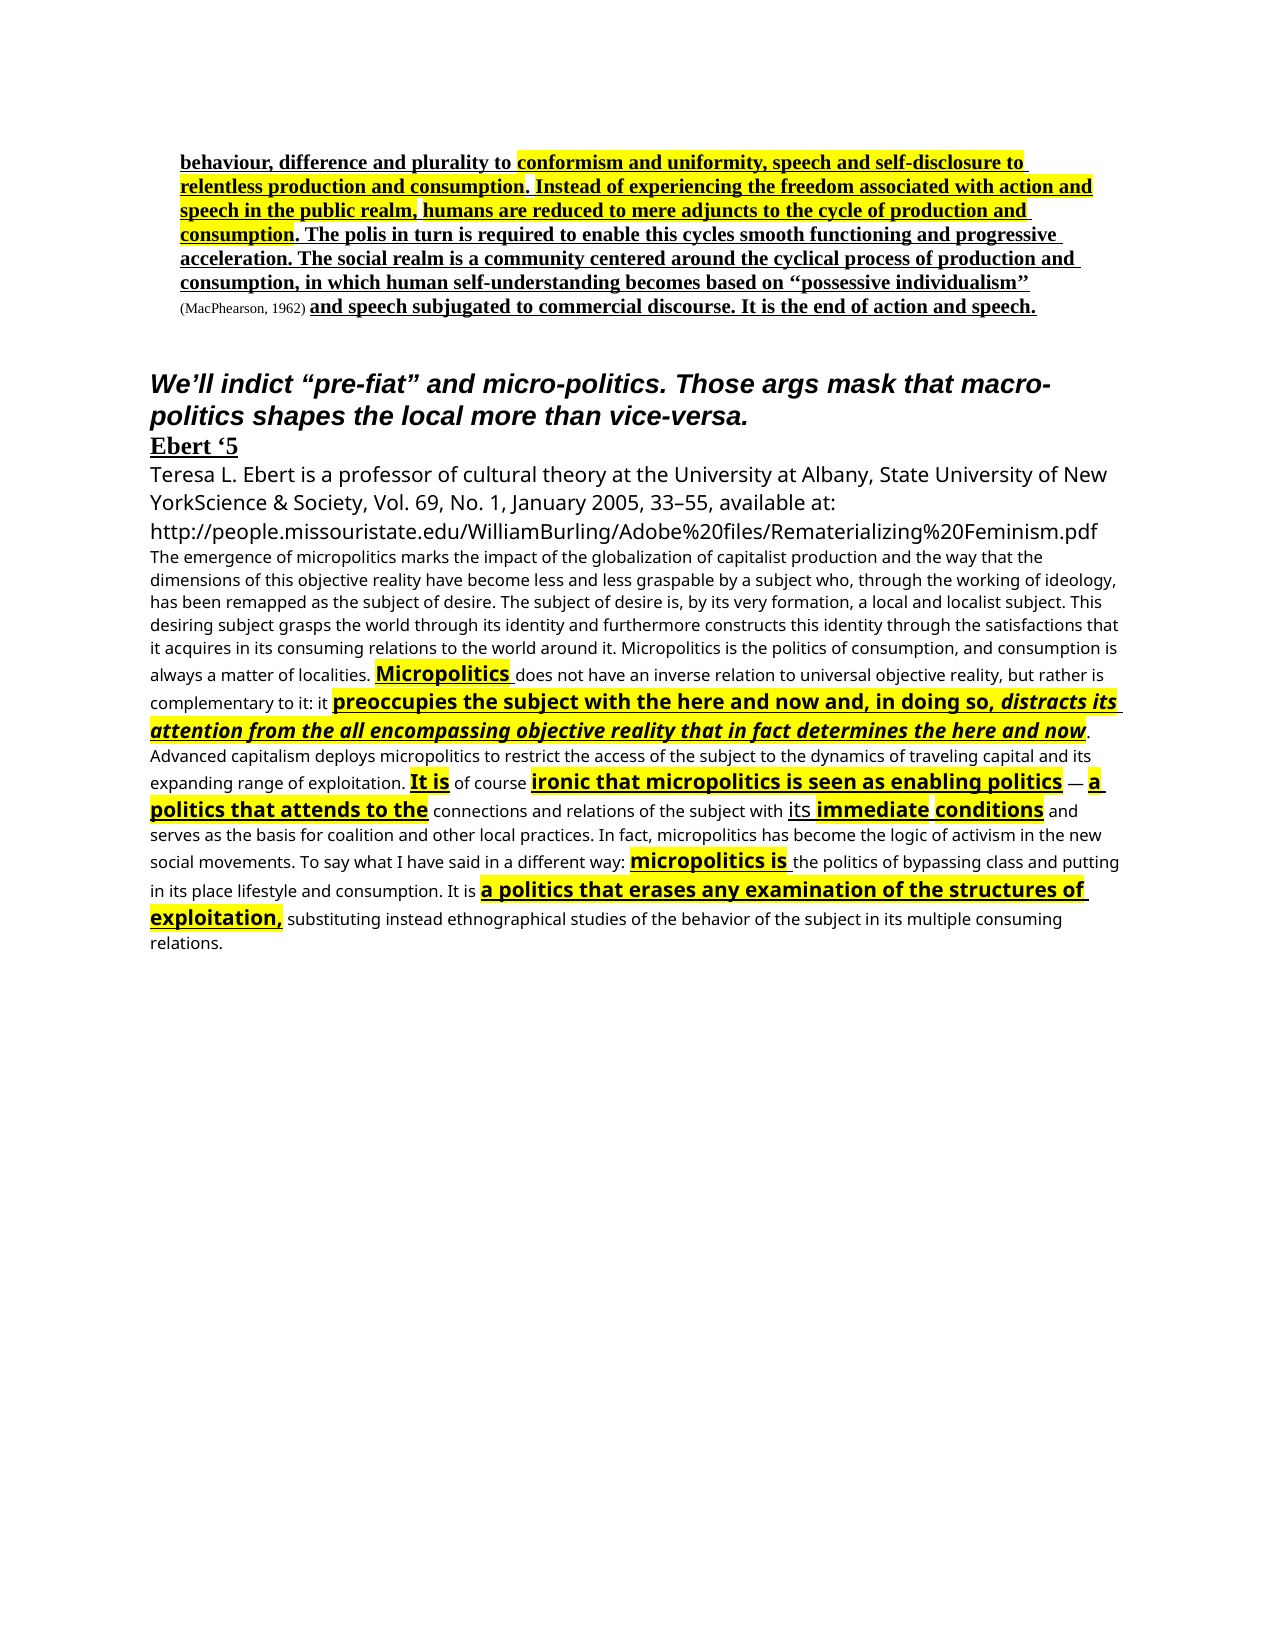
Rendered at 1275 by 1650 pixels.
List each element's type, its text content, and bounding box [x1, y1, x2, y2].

text The emergence of micropolitics marks the impact of the globalization of capitalist production and the way that the dimensions of this objective reality have become less and less graspable by a subject who, through the working of ideology, has been remapped as the subject of desire. The subject of desire is, by its very formation, a local and localist subject. This desiring subject grasps the world through its identity and furthermore constructs this identity through the satisfactions that it acquires in its consuming relations to the world around it. Micropolitics is the politics of consumption, and consumption is always a matter of localities. Micropolitics does not have an inverse relation to universal objective reality, but rather is complementary to it: it preoccupies the subject with the here and now and, in doing so, distracts its attention from the all encompassing objective reality that in fact determines the here and now. Advanced capitalism deploys micropolitics to restrict the access of the subject to the dynamics of traveling capital and its expanding range of exploitation. It is of course ironic that micropolitics is seen as enabling politics — a politics that attends to the connections and relations of the subject with its immediate conditions and serves as the basis for coalition and other local practices. In fact, micropolitics has become the logic of activism in the new social movements. To say what I have said in a different way: micropolitics is the politics of bypassing class and putting in its place lifestyle and consumption. It is a politics that erases any examination of the structures of exploitation, substituting instead ethnographical studies of the behavior of the subject in its multiple consuming relations. [150, 545, 1125, 954]
text Teresa L. Ebert is a professor of cultural theory at the University at Albany, State University of New YorkScience & Society, Vol. 69, No. 1, January 2005, 33–55, available at: http://people.missouristate.edu/WilliamBurling/Adobe%20files/Rematerializing%20Feminism.pdf [150, 460, 1125, 545]
text We’ll indict “pre-fiat” and micro-politics. Those args mask that macro-politics shapes the local more than vice-versa. [150, 368, 1125, 431]
text Ebert ‘5 [150, 431, 1125, 460]
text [180, 150, 1095, 318]
